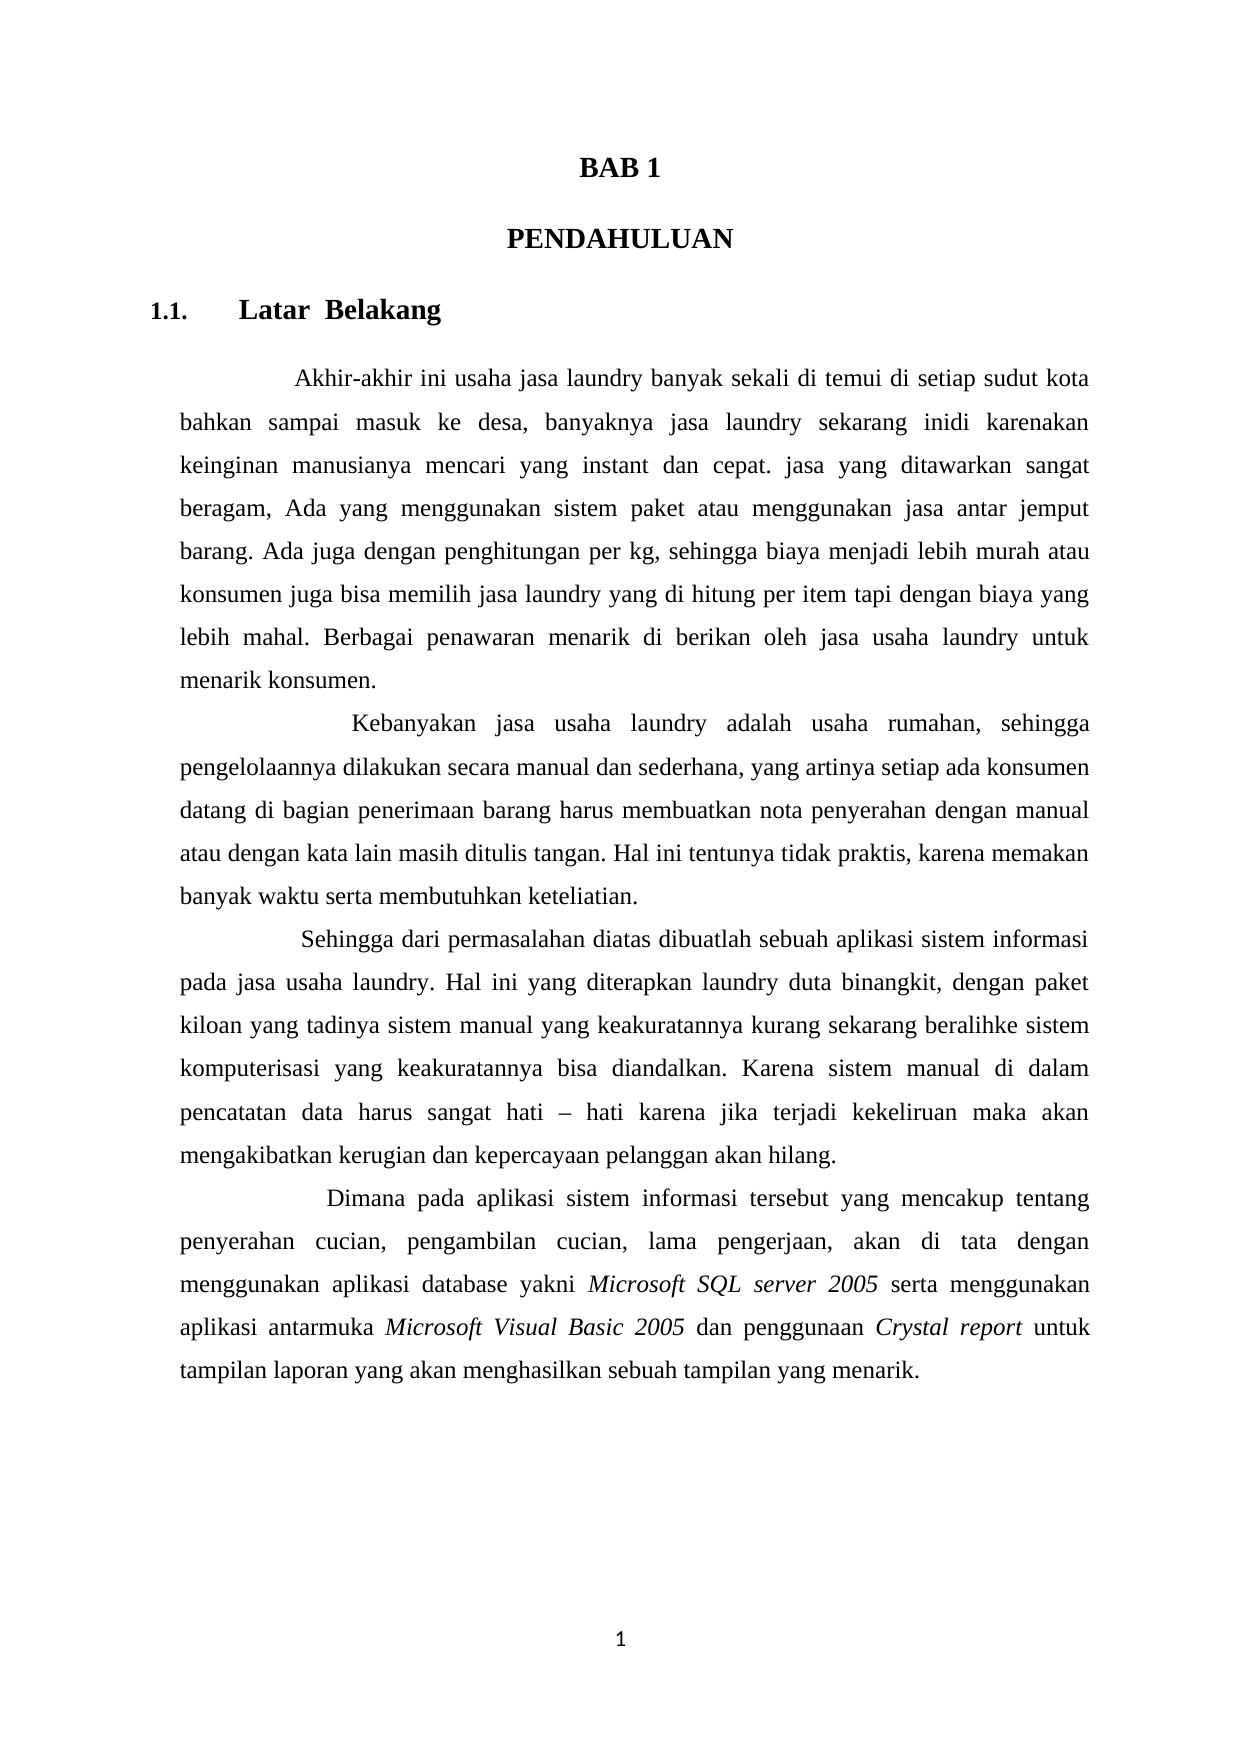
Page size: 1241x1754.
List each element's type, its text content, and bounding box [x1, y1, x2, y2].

list Latar Belakang [150, 292, 1090, 326]
text PENDAHULUAN [150, 221, 1090, 255]
text Sehingga dari permasalahan diatas dibuatlah sebuah aplikasi sistem informasi pada jasa usaha laundry. Hal ini yang diterapkan laundry duta binangkit, dengan paket kiloan yang tadinya sistem manual yang keakuratannya kurang sekarang beralihke sistem komputerisasi yang keakuratannya bisa diandalkan. Karena sistem manual di dalam pencatatan data harus sangat hati – hati karena jika terjadi kekeliruan maka akan mengakibatkan kerugian dan kepercayaan pelanggan akan hilang. [179, 924, 1090, 1168]
text Kebanyakan jasa usaha laundry adalah usaha rumahan, sehingga pengelolaannya dilakukan secara manual dan sederhana, yang artinya setiap ada konsumen datang di bagian penerimaan barang harus membuatkan nota penyerahan dengan manual atau dengan kata lain masih ditulis tangan. Hal ini tentunya tidak praktis, karena memakan banyak waktu serta membutuhkan keteliatian. [179, 708, 1090, 910]
text BAB 1 [150, 150, 1090, 183]
text Dimana pada aplikasi sistem informasi tersebut yang mencakup tentang penyerahan cucian, pengambilan cucian, lama pengerjaan, akan di tata dengan menggunakan aplikasi database yakni Microsoft SQL server 2005 serta menggunakan aplikasi antarmuka Microsoft Visual Basic 2005 dan penggunaan Crystal report untuk tampilan laporan yang akan menghasilkan sebuah tampilan yang menarik. [179, 1183, 1090, 1384]
text Akhir-akhir ini usaha jasa laundry banyak sekali di temui di setiap sudut kota bahkan sampai masuk ke desa, banyaknya jasa laundry sekarang inidi karenakan keinginan manusianya mencari yang instant dan cepat. jasa yang ditawarkan sangat beragam, Ada yang menggunakan sistem paket atau menggunakan jasa antar jemput barang. Ada juga dengan penghitungan per kg, sehingga biaya menjadi lebih murah atau konsumen juga bisa memilih jasa laundry yang di hitung per item tapi dengan biaya yang lebih mahal. Berbagai penawaran menarik di berikan oleh jasa usaha laundry untuk menarik konsumen. [179, 363, 1090, 694]
